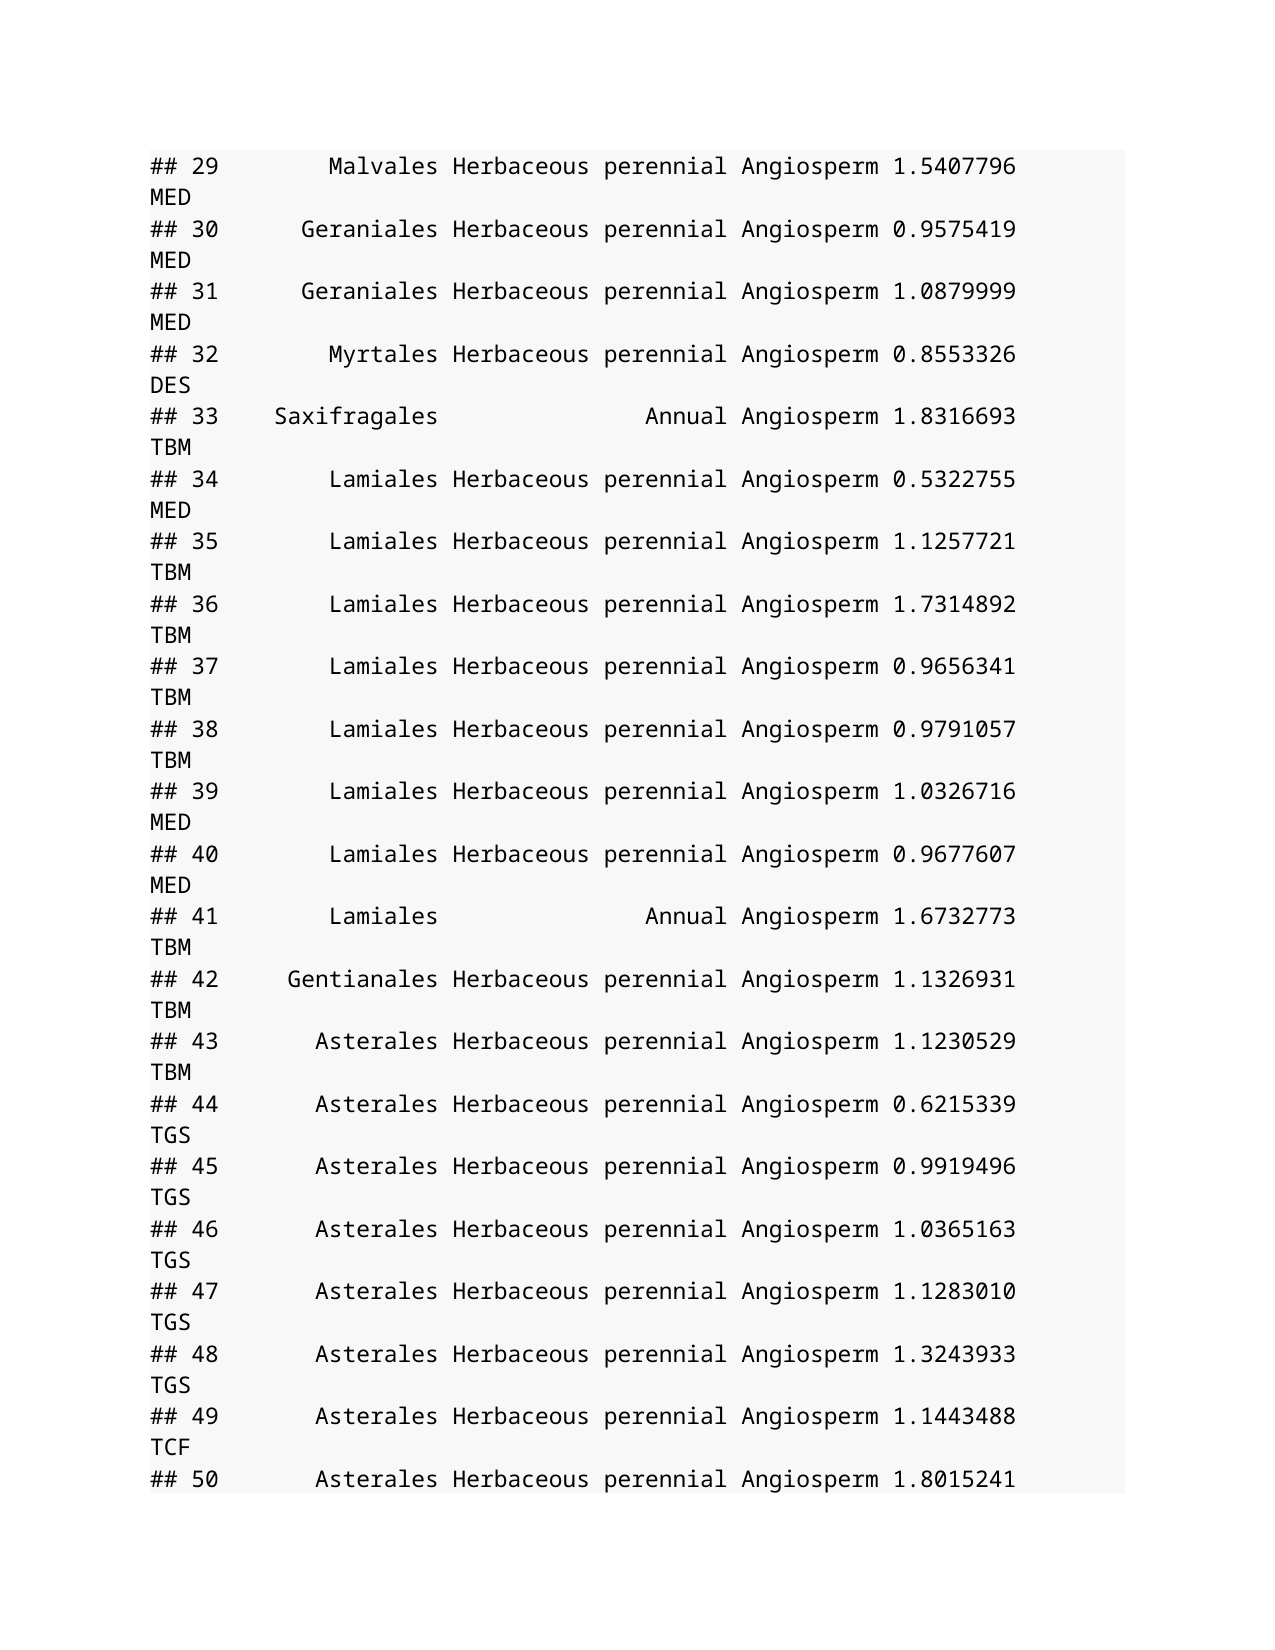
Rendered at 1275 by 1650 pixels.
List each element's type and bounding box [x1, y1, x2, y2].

text [150, 150, 1125, 1494]
